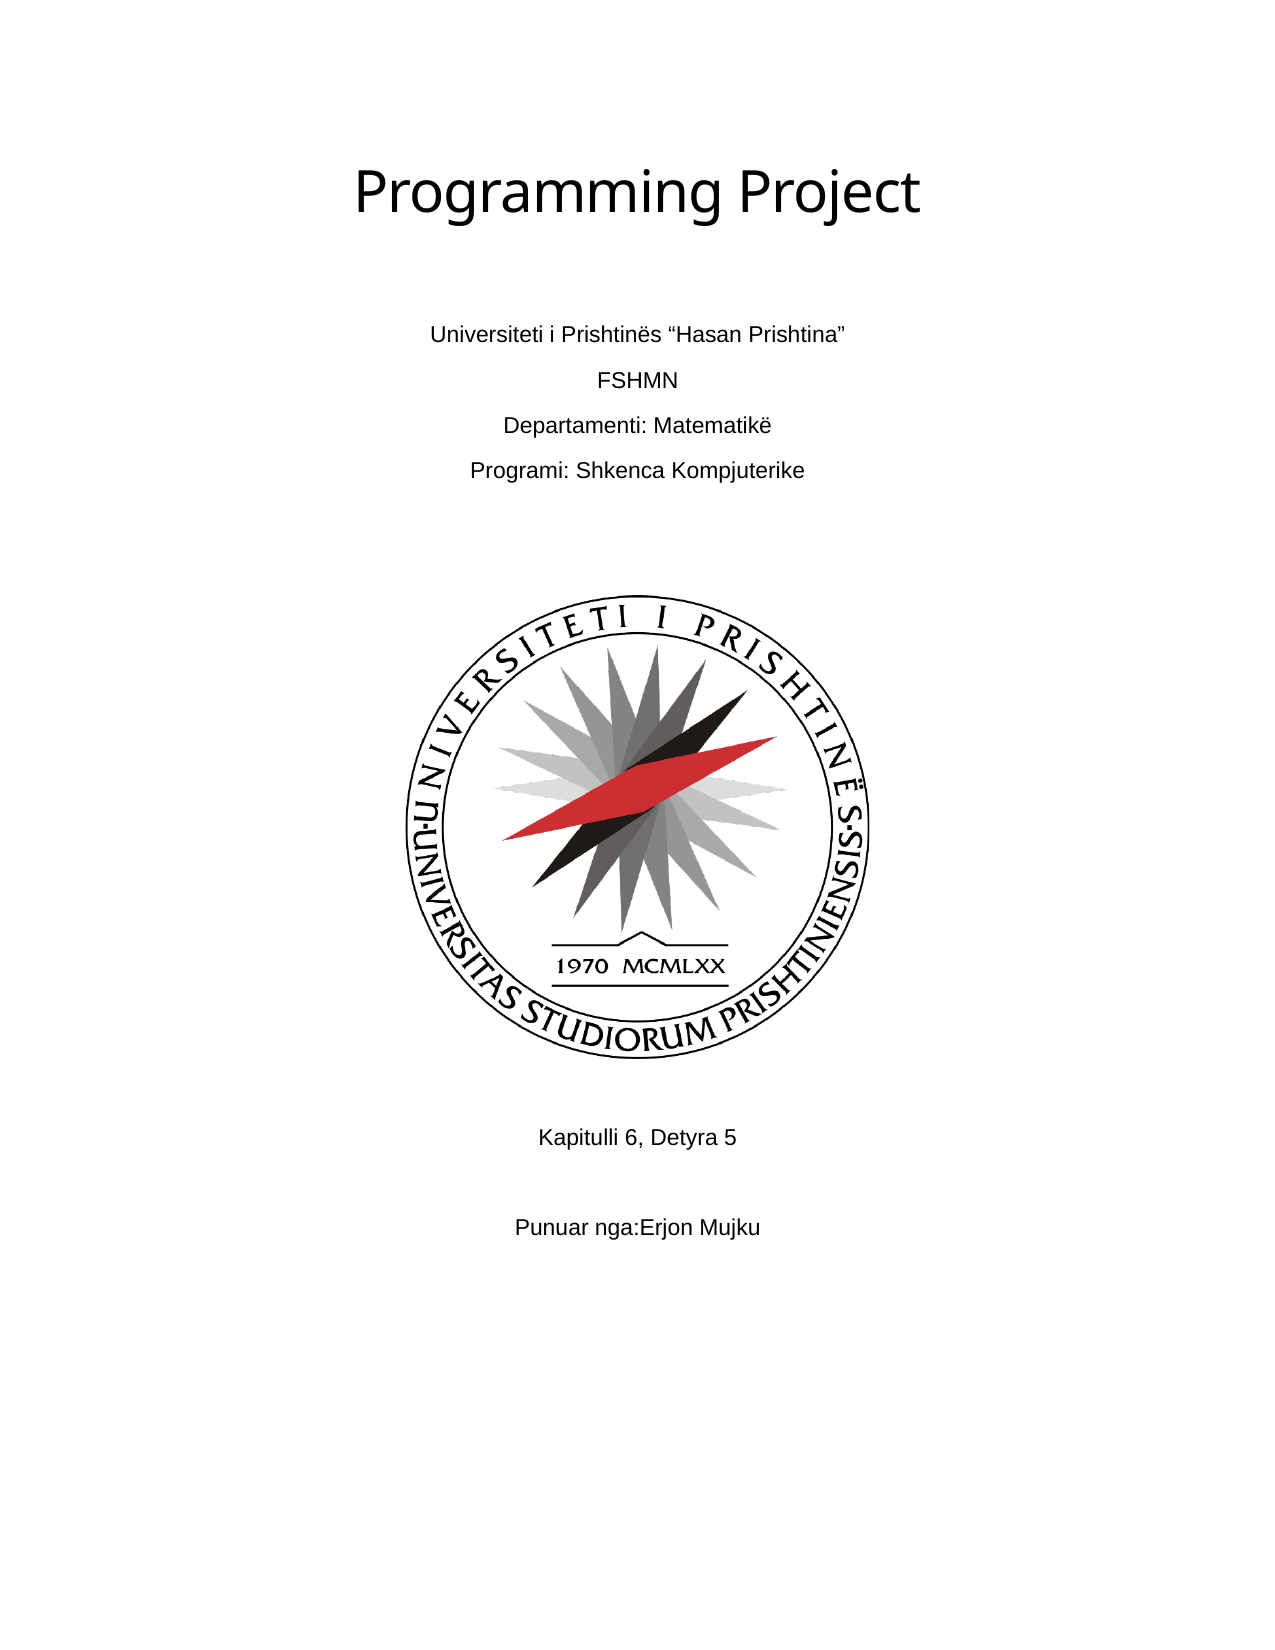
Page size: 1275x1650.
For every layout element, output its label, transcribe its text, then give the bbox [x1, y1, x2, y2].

text Programi: Shkenca Kompjuterike [150, 457, 1125, 483]
text Departamenti: Matematikë [150, 412, 1125, 438]
title Programming Project [150, 150, 1125, 229]
text Kapitulli 6, Detyra 5 [150, 1124, 1125, 1150]
text FSHMN [150, 367, 1125, 393]
text Punuar nga:Erjon Mujku [150, 1214, 1125, 1241]
text Universiteti i Prishtinës “Hasan Prishtina” [150, 321, 1125, 348]
picture [405, 595, 870, 1059]
